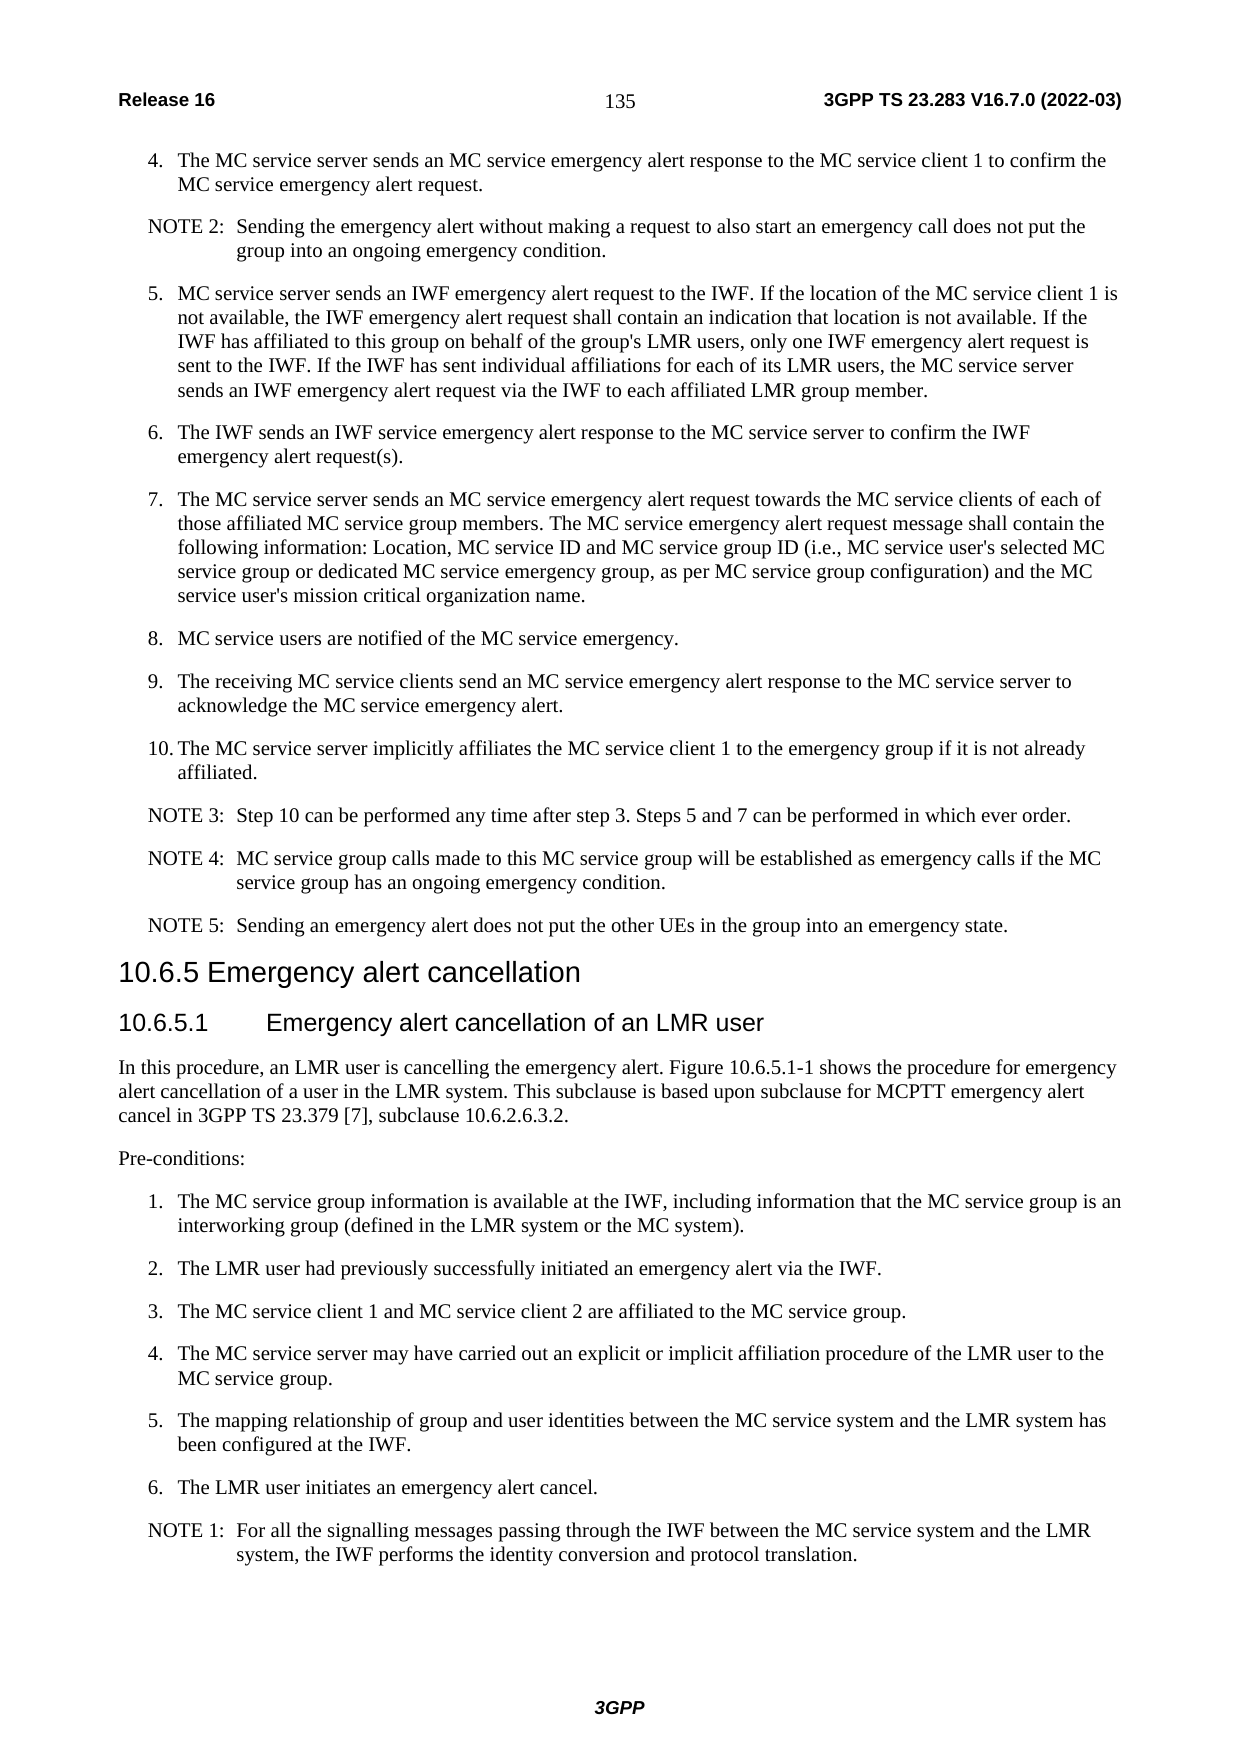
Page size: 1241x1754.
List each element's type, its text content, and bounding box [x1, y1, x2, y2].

text 8. MC service users are notified of the MC service emergency. [148, 626, 1122, 650]
text 4. The MC service server sends an MC service emergency alert response to the MC service client 1 to confirm the MC service emergency alert request. [148, 147, 1122, 196]
text NOTE 4: MC service group calls made to this MC service group will be established as emergency calls if the MC service group has an ongoing emergency condition. [148, 846, 1122, 894]
subtitle 10.6.5 Emergency alert cancellation [118, 955, 1122, 989]
text 4. The MC service server may have carried out an explicit or implicit affiliation procedure of the LMR user to the MC service group. [148, 1341, 1122, 1389]
text 5. MC service server sends an IWF emergency alert request to the IWF. If the location of the MC service client 1 is not available, the IWF emergency alert request shall contain an indication that location is not available. If the IWF has affiliated to this group on behalf of the group's LMR users, only one IWF emergency alert request is sent to the IWF. If the IWF has sent individual affiliations for each of its LMR users, the MC service server sends an IWF emergency alert request via the IWF to each affiliated LMR group member. [148, 281, 1122, 402]
text 9. The receiving MC service clients send an MC service emergency alert response to the MC service server to acknowledge the MC service emergency alert. [148, 669, 1122, 717]
text 10. The MC service server implicitly affiliates the MC service client 1 to the emergency group if it is not already affiliated. [148, 736, 1122, 784]
text 3. The MC service client 1 and MC service client 2 are affiliated to the MC service group. [148, 1298, 1122, 1323]
text 6. The IWF sends an IWF service emergency alert response to the MC service server to confirm the IWF emergency alert request(s). [148, 420, 1122, 468]
text 2. The LMR user had previously successfully initiated an emergency alert via the IWF. [148, 1256, 1122, 1280]
text NOTE 1: For all the signalling messages passing through the IWF between the MC service system and the LMR system, the IWF performs the identity conversion and protocol translation. [148, 1518, 1122, 1566]
text 7. The MC service server sends an MC service emergency alert request towards the MC service clients of each of those affiliated MC service group members. The MC service emergency alert request message shall contain the following information: Location, MC service ID and MC service group ID (i.e., MC service user's selected MC service group or dedicated MC service emergency group, as per MC service group configuration) and the MC service user's mission critical organization name. [148, 487, 1122, 607]
text 1. The MC service group information is available at the IWF, including information that the MC service group is an interworking group (defined in the LMR system or the MC system). [148, 1189, 1122, 1237]
text 5. The mapping relationship of group and user identities between the MC service system and the LMR system has been configured at the IWF. [148, 1408, 1122, 1456]
text NOTE 2: Sending the emergency alert without making a request to also start an emergency call does not put the group into an ongoing emergency condition. [148, 214, 1122, 262]
text 6. The LMR user initiates an emergency alert cancel. [148, 1475, 1122, 1499]
text In this procedure, an LMR user is cancelling the emergency alert. Figure 10.6.5.1-1 shows the procedure for emergency alert cancellation of a user in the LMR system. This subclause is based upon subclause for MCPTT emergency alert cancel in 3GPP TS 23.379 [7], subclause 10.6.2.6.3.2. [118, 1055, 1122, 1127]
text NOTE 5: Sending an emergency alert does not put the other UEs in the group into an emergency state. [148, 912, 1122, 937]
text NOTE 3: Step 10 can be performed any time after step 3. Steps 5 and 7 can be performed in which ever order. [148, 803, 1122, 827]
text Pre-conditions: [118, 1146, 1122, 1170]
subtitle 10.6.5.1 Emergency alert cancellation of an LMR user [118, 1008, 1122, 1036]
